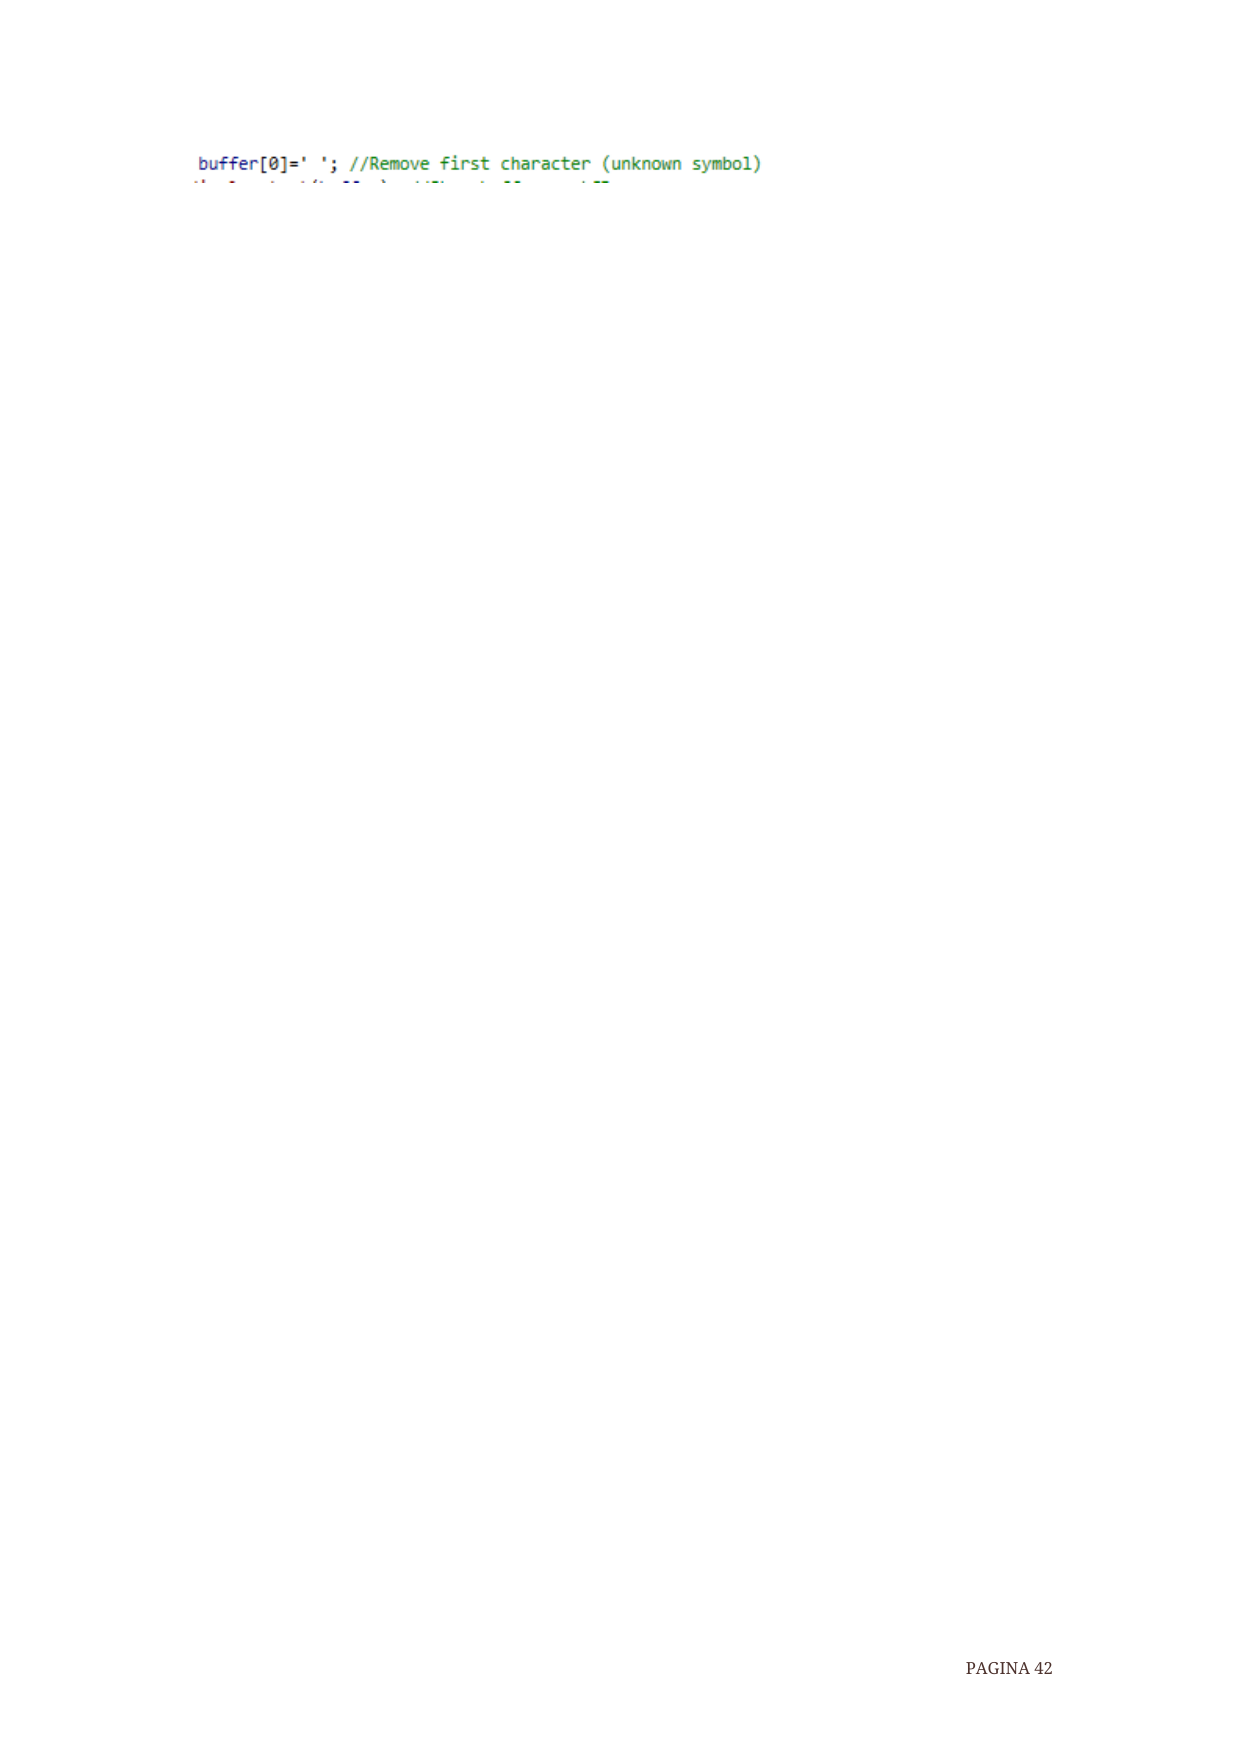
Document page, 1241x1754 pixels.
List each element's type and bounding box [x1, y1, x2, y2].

picture [187, 150, 799, 183]
